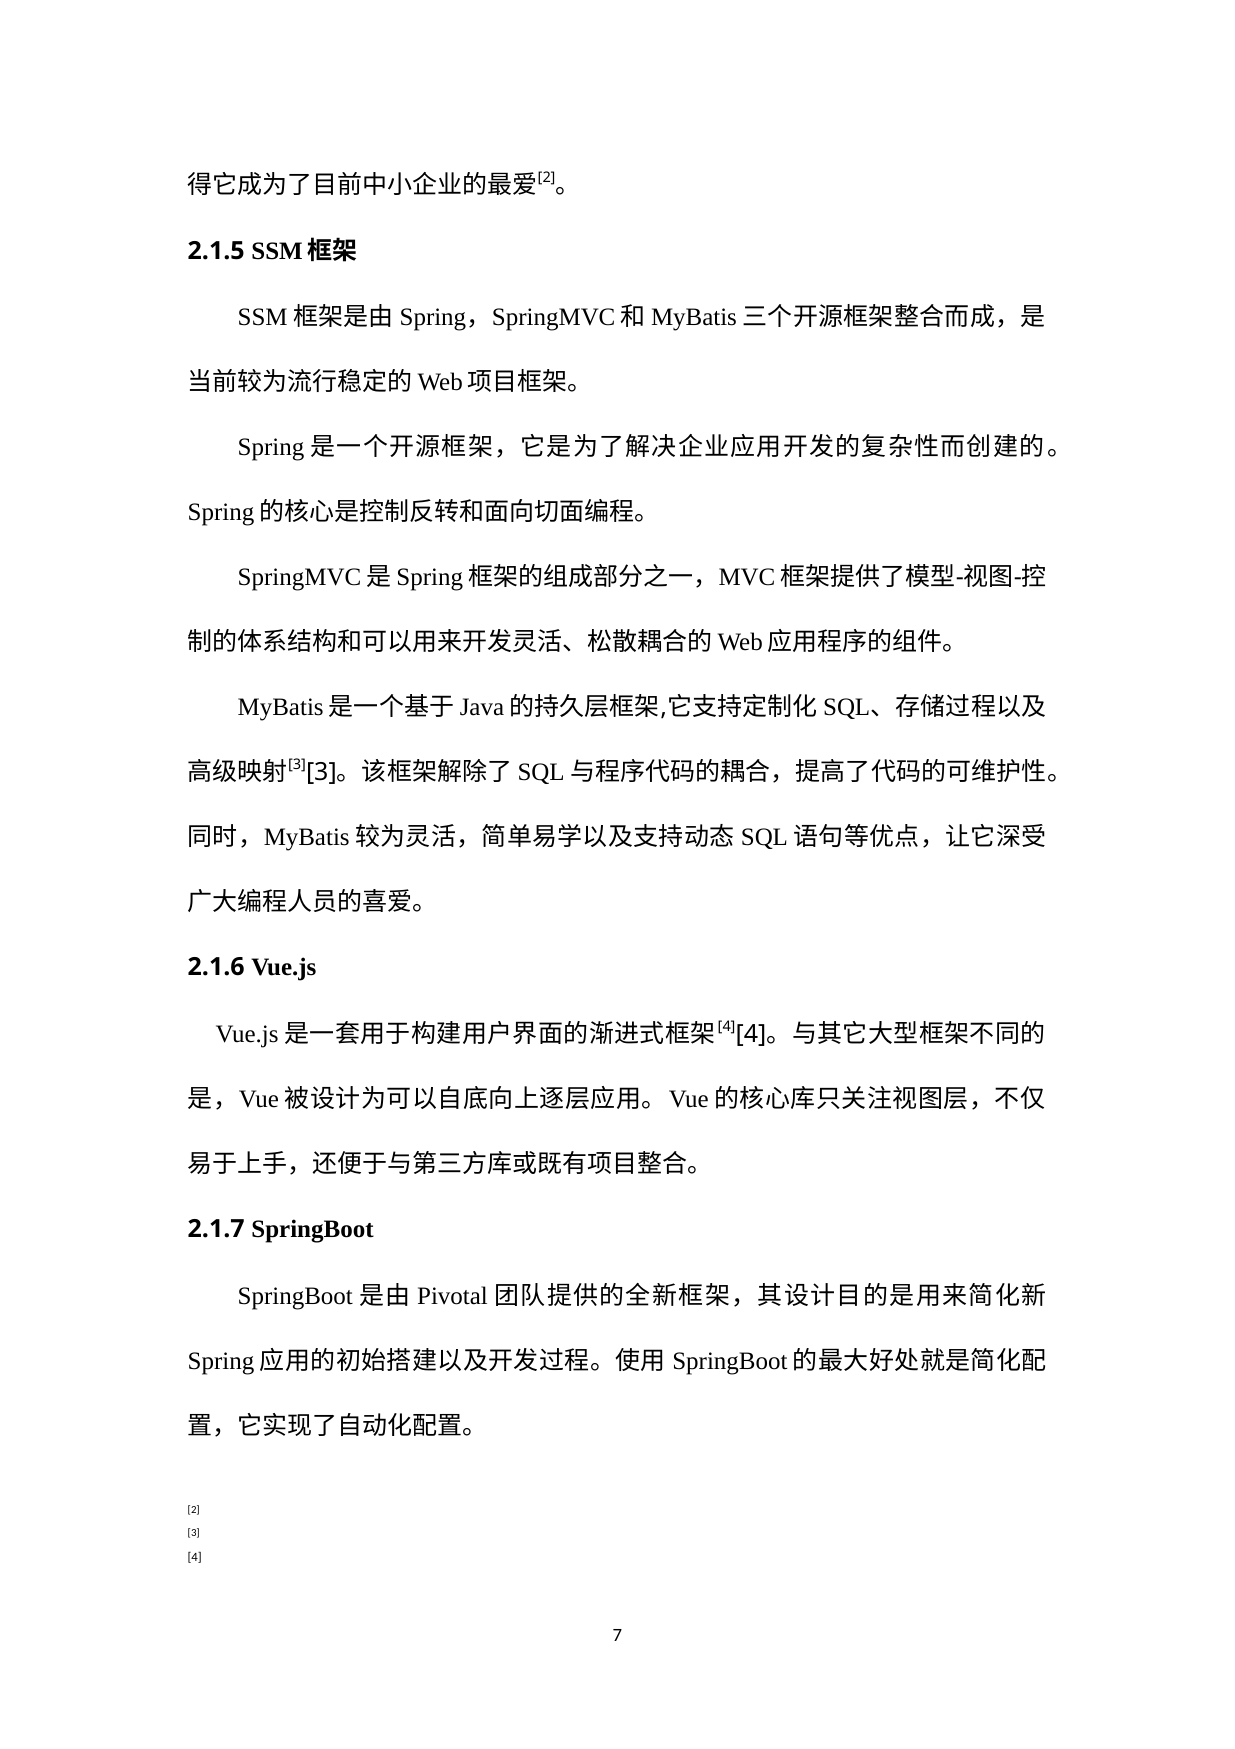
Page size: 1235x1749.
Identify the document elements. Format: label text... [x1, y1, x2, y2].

text SpringBoot是由Pivotal团队提供的全新框架，其设计目的是用来简化新Spring应用的初始搭建以及开发过程。使用SpringBoot的最大好处就是简化配置，它实现了自动化配置。 [187, 1261, 1047, 1456]
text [187, 150, 1047, 215]
text SSM框架是由Spring，SpringMVC和MyBatis三个开源框架整合而成，是当前较为流行稳定的Web项目框架。 [187, 282, 1047, 412]
text 2.1.7 SpringBoot [187, 1195, 1047, 1260]
text MyBatis是一个基于Java的持久层框架,它支持定制化SQL、存储过程以及高级映射[3]。该框架解除了SQL与程序代码的耦合，提高了代码的可维护性。同时，MyBatis较为灵活，简单易学以及支持动态SQL语句等优点，让它深受广大编程人员的喜爱。 [187, 672, 1047, 932]
text Spring是一个开源框架，它是为了解决企业应用开发的复杂性而创建的。Spring的核心是控制反转和面向切面编程。 [187, 412, 1047, 542]
text 2.1.6 Vue.js [187, 933, 1047, 998]
text Vue.js是一套用于构建用户界面的渐进式框架[4]。与其它大型框架不同的是，Vue被设计为可以自底向上逐层应用。Vue的核心库只关注视图层，不仅易于上手，还便于与第三方库或既有项目整合。 [187, 999, 1047, 1194]
text SpringMVC是Spring框架的组成部分之一，MVC框架提供了模型-视图-控制的体系结构和可以用来开发灵活、松散耦合的Web应用程序的组件。 [187, 542, 1047, 672]
text 2.1.5 SSM框架 [187, 216, 1047, 281]
